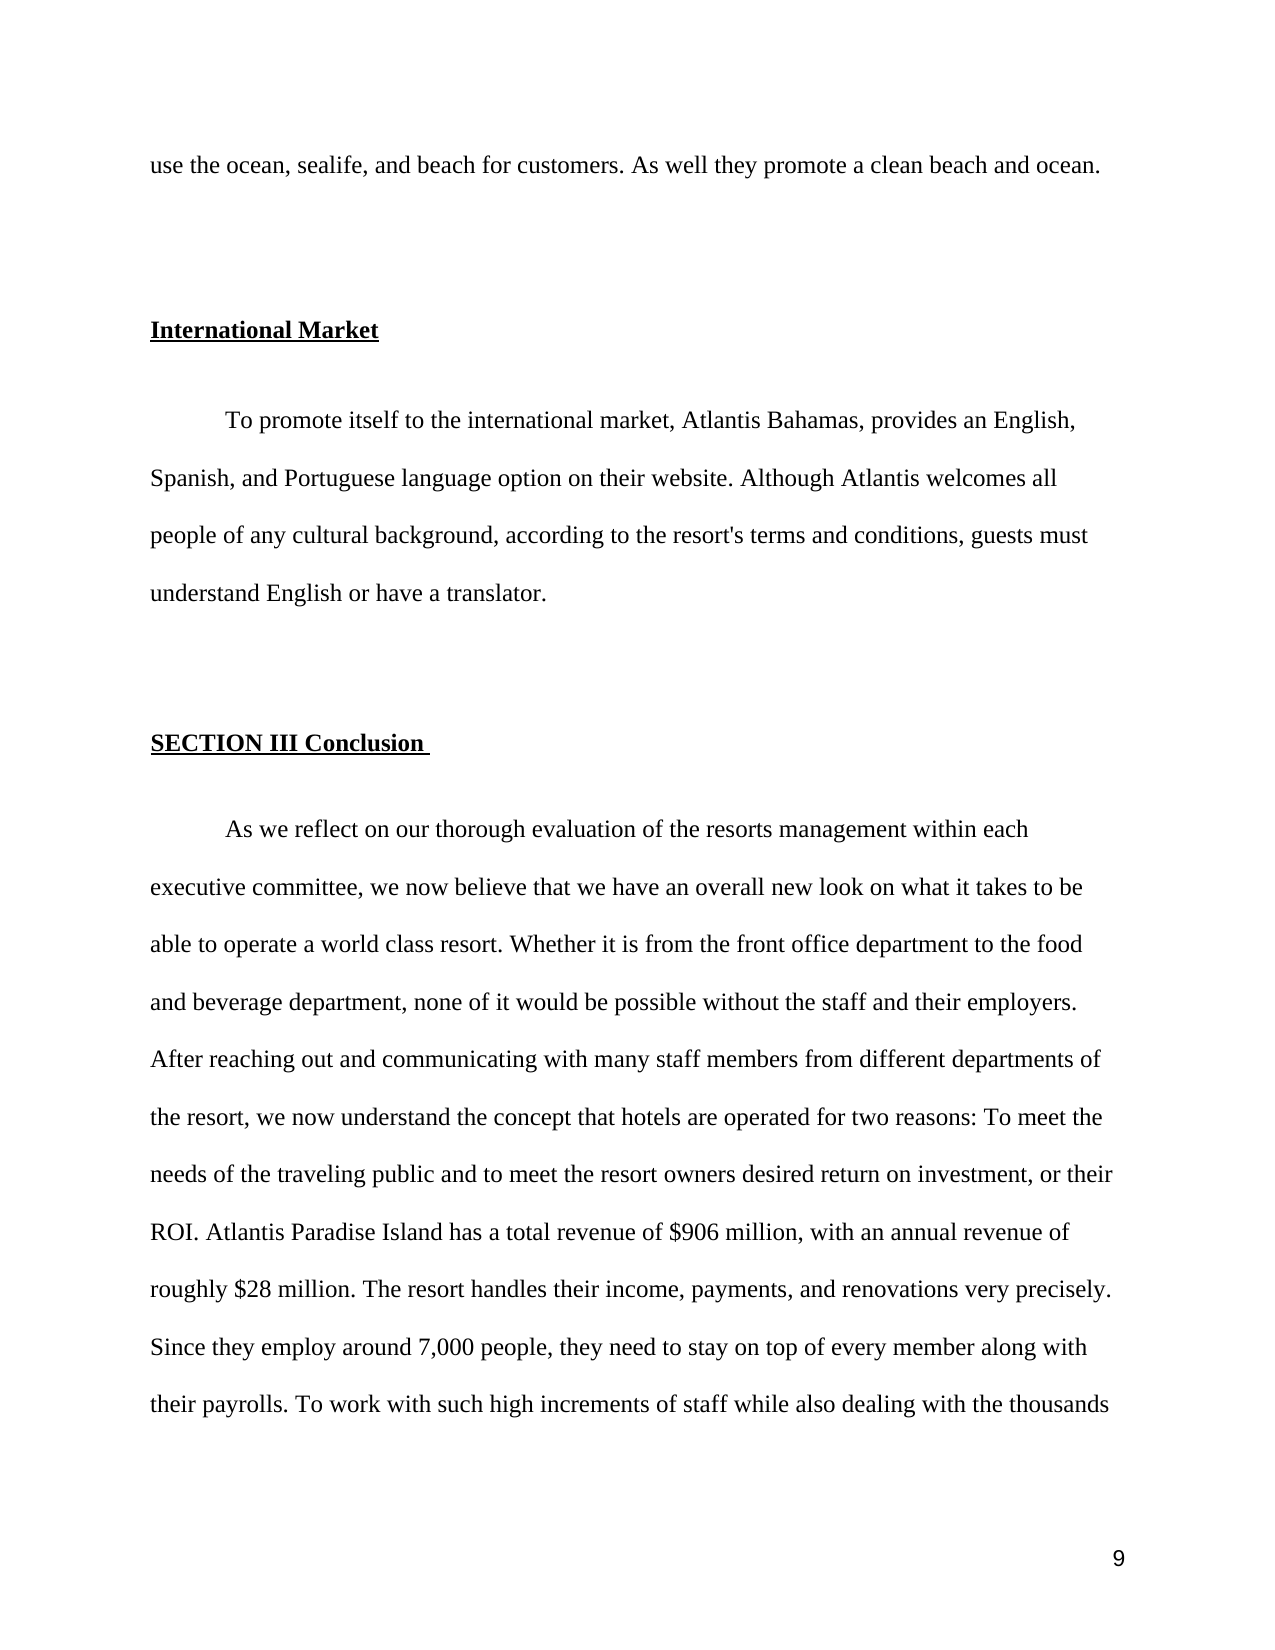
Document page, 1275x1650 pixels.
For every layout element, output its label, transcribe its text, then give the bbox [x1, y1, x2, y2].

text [150, 814, 1125, 1418]
text International Market [150, 315, 1125, 344]
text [150, 150, 1125, 179]
text To promote itself to the international market, Atlantis Bahamas, provides an English, Spanish, and Portuguese language option on their website. Although Atlantis welcomes all people of any cultural background, according to the resort's terms and conditions, guests must understand English or have a translator. [150, 406, 1125, 607]
text SECTION III Conclusion [150, 728, 1125, 757]
